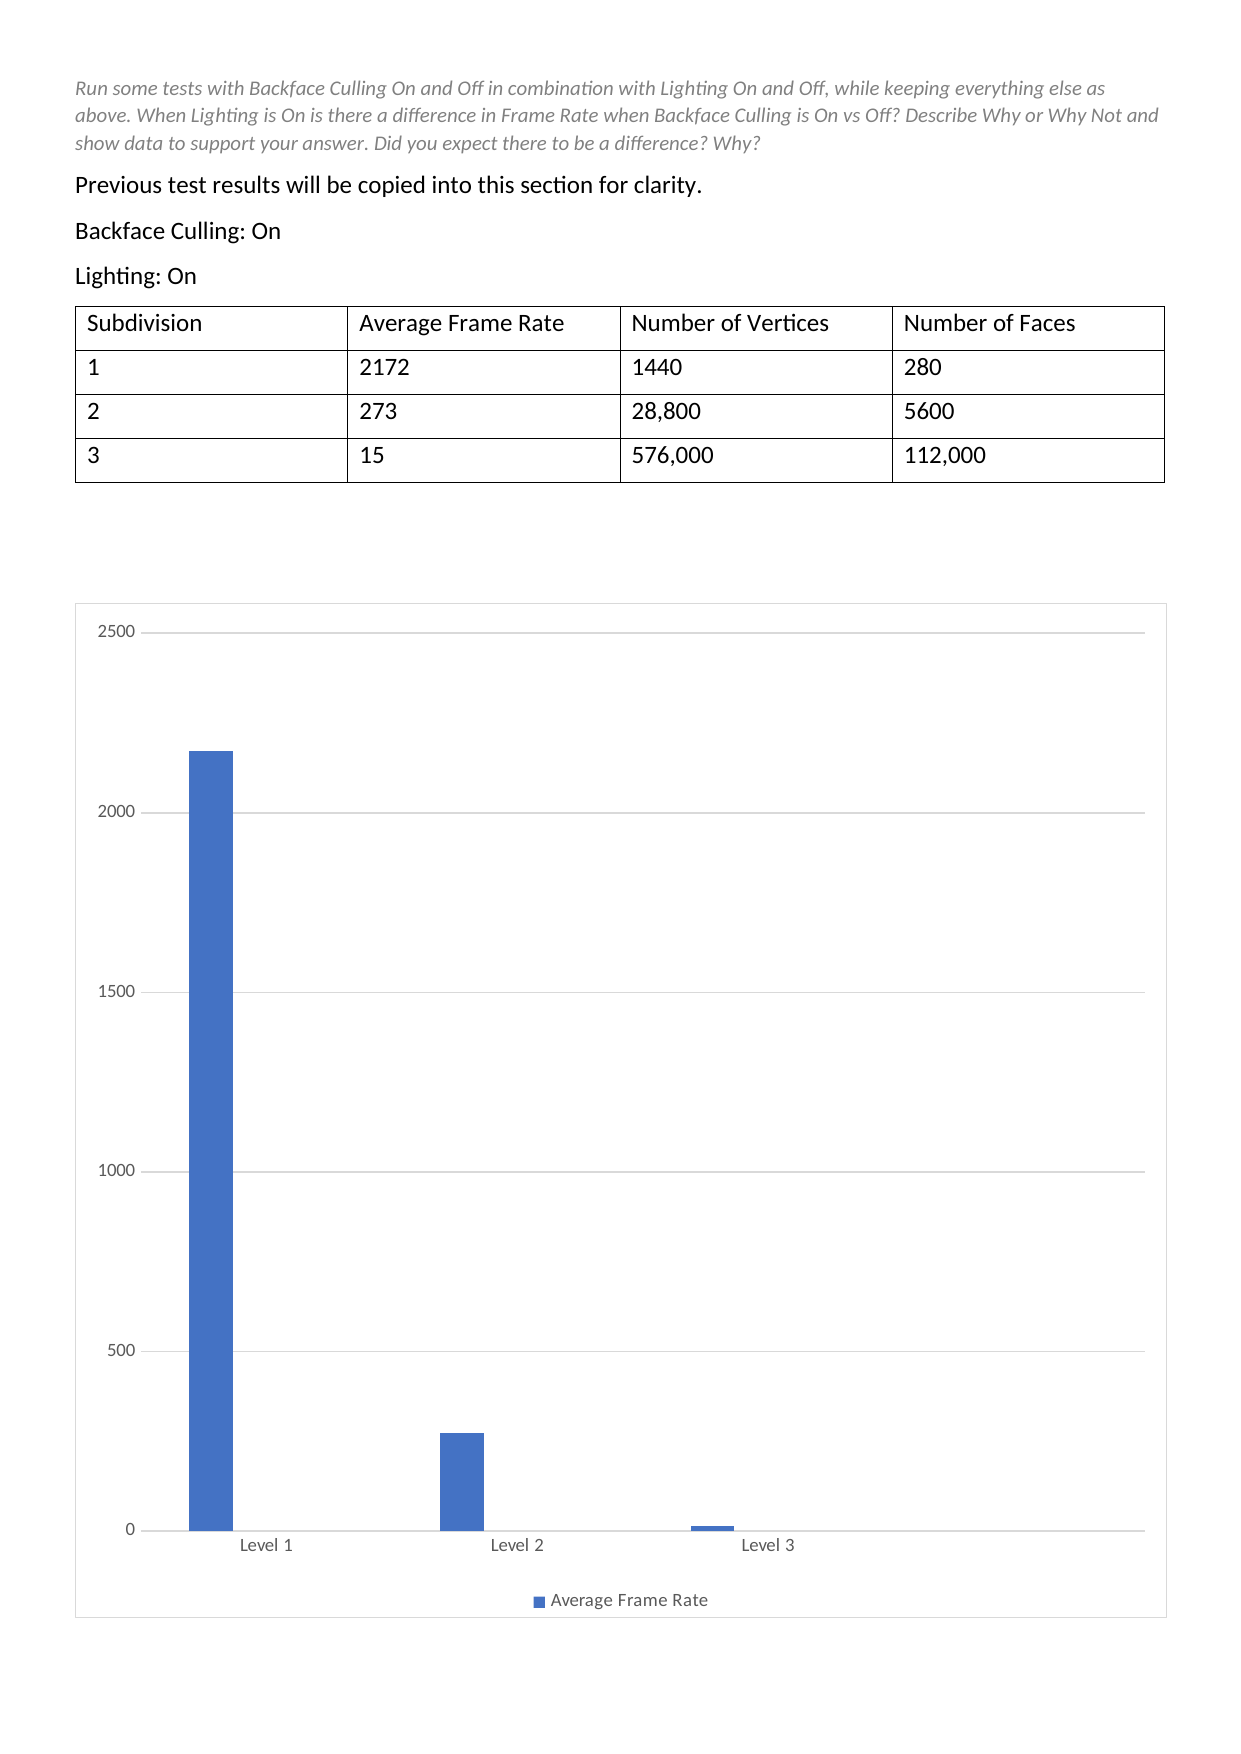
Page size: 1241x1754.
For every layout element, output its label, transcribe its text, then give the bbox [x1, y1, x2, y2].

text Run some tests with Backface Culling On and Off in combination with Lighting On and Off, while keeping everything else as above. When Lighting is On is there a difference in Frame Rate when Backface Culling is On vs Off? Describe Why or Why Not and show data to support your answer. Did you expect there to be a difference? Why? [75, 75, 1165, 155]
table_header Number of Faces [893, 307, 1164, 350]
table_cell 273 [348, 395, 620, 438]
text Backface Culling: On [75, 215, 1165, 246]
table_header Average Frame Rate [348, 307, 620, 350]
table_cell 2172 [348, 351, 620, 394]
table_cell 1440 [621, 351, 892, 394]
table_header Number of Vertices [621, 307, 892, 350]
table_cell 2 [76, 395, 347, 438]
text Previous test results will be copied into this section for clarity. [75, 170, 1165, 200]
table_cell 15 [348, 439, 620, 482]
table_cell 112,000 [893, 439, 1164, 482]
table_cell 5600 [893, 395, 1164, 438]
table_cell 280 [893, 351, 1164, 394]
table_cell 576,000 [621, 439, 892, 482]
text Lighting: On [75, 261, 1165, 291]
table_cell 1 [76, 351, 347, 394]
table_cell 3 [76, 439, 347, 482]
table_cell 28,800 [621, 395, 892, 438]
table_header Subdivision [76, 307, 347, 350]
